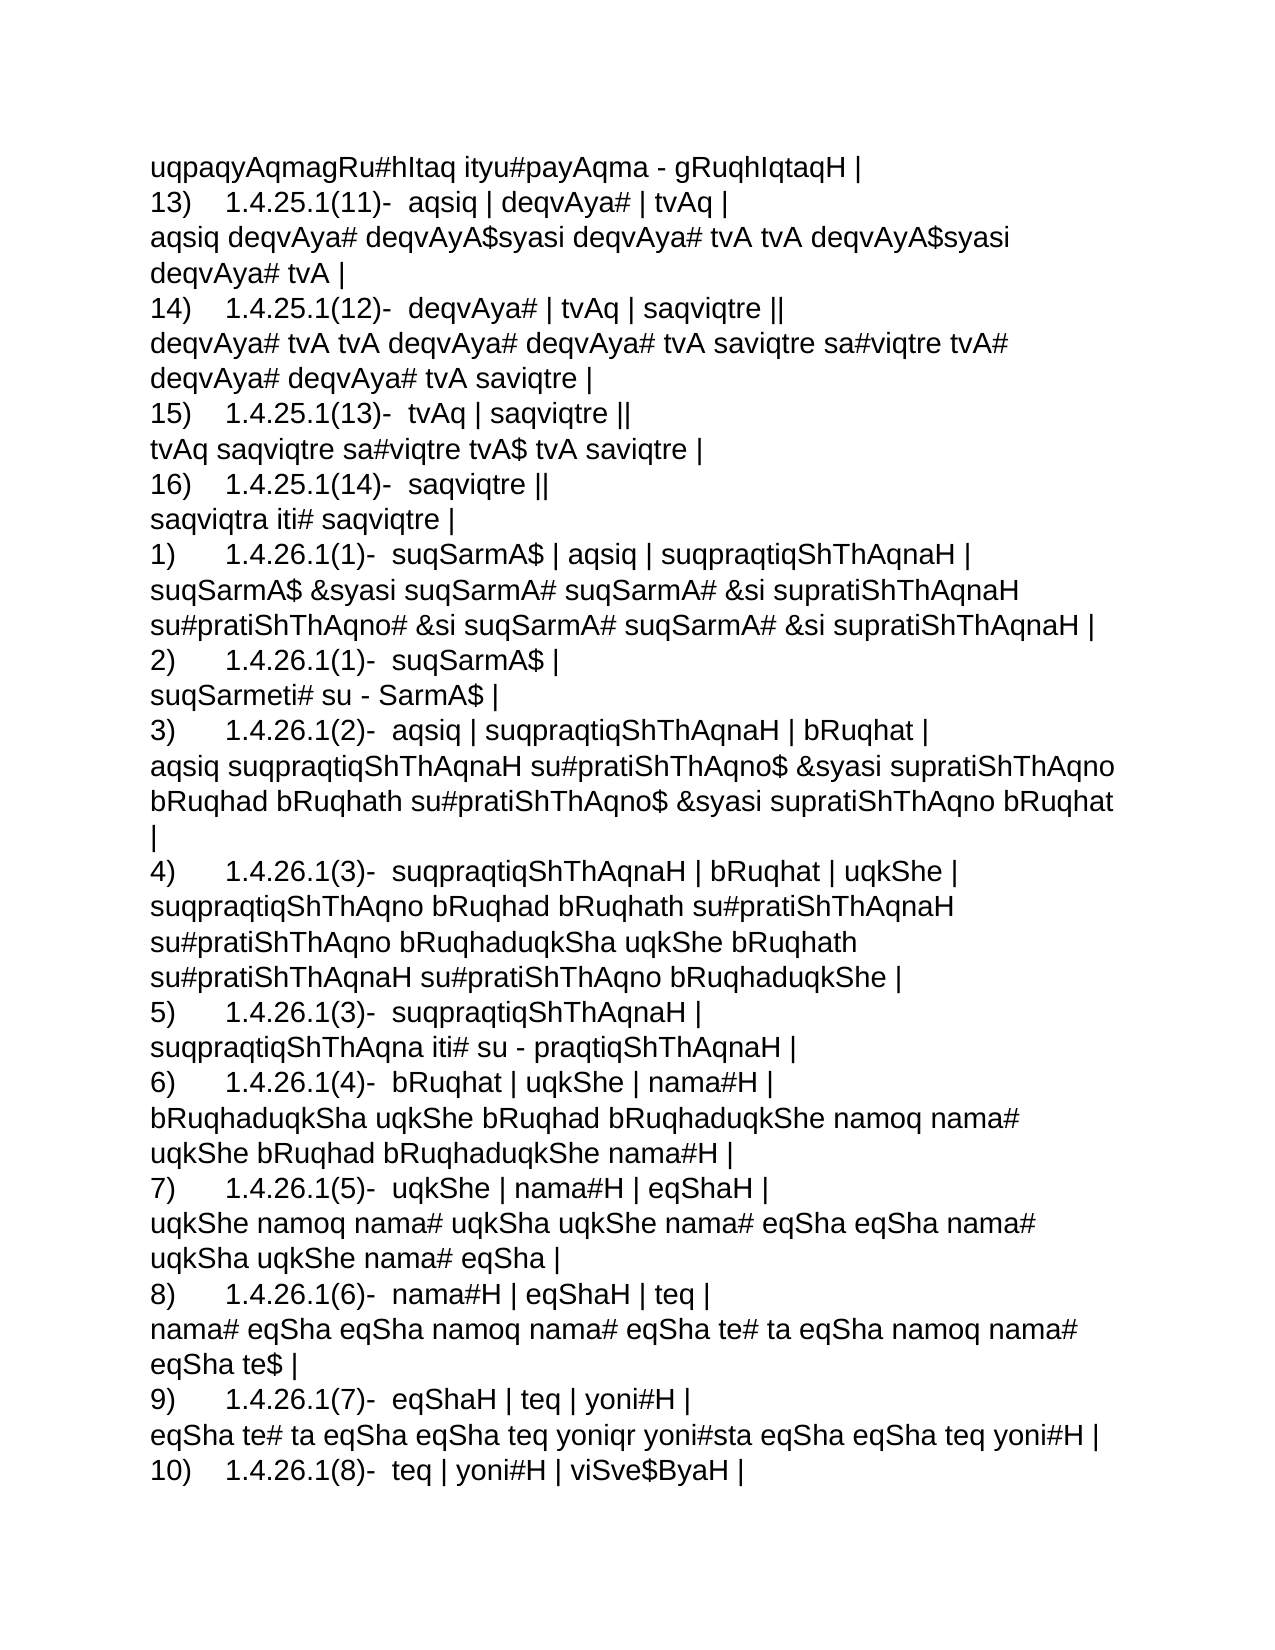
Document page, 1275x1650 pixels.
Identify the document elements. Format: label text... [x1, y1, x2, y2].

text bRuqhaduqkSha uqkShe bRuqhad bRuqhaduqkShe namoq nama# uqkShe bRuqhad bRuqhaduqkShe nama#H | [150, 1101, 1125, 1169]
text 3) 1.4.26.1(2)- aqsiq | suqpraqtiqShThAqnaH | bRuqhat | [150, 713, 1125, 747]
text 13) 1.4.25.1(11)- aqsiq | deqvAya# | tvAq | [150, 185, 1125, 219]
text 8) 1.4.26.1(6)- nama#H | eqShaH | teq | [150, 1277, 1125, 1310]
text suqpraqtiqShThAqno bRuqhad bRuqhath su#pratiShThAqnaH su#pratiShThAqno bRuqhaduqkSha uqkShe bRuqhath su#pratiShThAqnaH su#pratiShThAqno bRuqhaduqkShe | [150, 889, 1125, 993]
text eqSha te# ta eqSha eqSha teq yoniqr yoni#sta eqSha eqSha teq yoni#H | [150, 1417, 1125, 1451]
text aqsiq suqpraqtiqShThAqnaH su#pratiShThAqno$ &syasi supratiShThAqno bRuqhad bRuqhath su#pratiShThAqno$ &syasi supratiShThAqno bRuqhat | [150, 748, 1125, 852]
text uqpaqyAqmagRu#hItaq ityu#payAqma - gRuqhIqtaqH | [150, 150, 1125, 183]
text 16) 1.4.25.1(14)- saqviqtre || [150, 467, 1125, 500]
text tvAq saqviqtre sa#viqtre tvA$ tvA saviqtre | [150, 432, 1125, 465]
text deqvAya# tvA tvA deqvAya# deqvAya# tvA saviqtre sa#viqtre tvA# deqvAya# deqvAya# tvA saviqtre | [150, 326, 1125, 395]
text suqSarmA$ &syasi suqSarmA# suqSarmA# &si supratiShThAqnaH su#pratiShThAqno# &si suqSarmA# suqSarmA# &si supratiShThAqnaH | [150, 572, 1125, 641]
text uqkShe namoq nama# uqkSha uqkShe nama# eqSha eqSha nama# uqkSha uqkShe nama# eqSha | [150, 1206, 1125, 1275]
text 7) 1.4.26.1(5)- uqkShe | nama#H | eqShaH | [150, 1171, 1125, 1204]
text 14) 1.4.25.1(12)- deqvAya# | tvAq | saqviqtre || [150, 291, 1125, 324]
text saqviqtra iti# saqviqtre | [150, 502, 1125, 536]
text 2) 1.4.26.1(1)- suqSarmA$ | [150, 643, 1125, 676]
text suqpraqtiqShThAqna iti# su - praqtiqShThAqnaH | [150, 1030, 1125, 1064]
text 15) 1.4.25.1(13)- tvAq | saqviqtre || [150, 396, 1125, 430]
text 6) 1.4.26.1(4)- bRuqhat | uqkShe | nama#H | [150, 1065, 1125, 1099]
text 9) 1.4.26.1(7)- eqShaH | teq | yoni#H | [150, 1382, 1125, 1416]
text aqsiq deqvAya# deqvAyA$syasi deqvAya# tvA tvA deqvAyA$syasi deqvAya# tvA | [150, 220, 1125, 289]
text 4) 1.4.26.1(3)- suqpraqtiqShThAqnaH | bRuqhat | uqkShe | [150, 854, 1125, 888]
text nama# eqSha eqSha namoq nama# eqSha te# ta eqSha namoq nama# eqSha te$ | [150, 1312, 1125, 1381]
text suqSarmeti# su - SarmA$ | [150, 678, 1125, 712]
text 5) 1.4.26.1(3)- suqpraqtiqShThAqnaH | [150, 995, 1125, 1028]
text 10) 1.4.26.1(8)- teq | yoni#H | viSve$ByaH | [150, 1453, 1125, 1486]
text 1) 1.4.26.1(1)- suqSarmA$ | aqsiq | suqpraqtiqShThAqnaH | [150, 537, 1125, 571]
